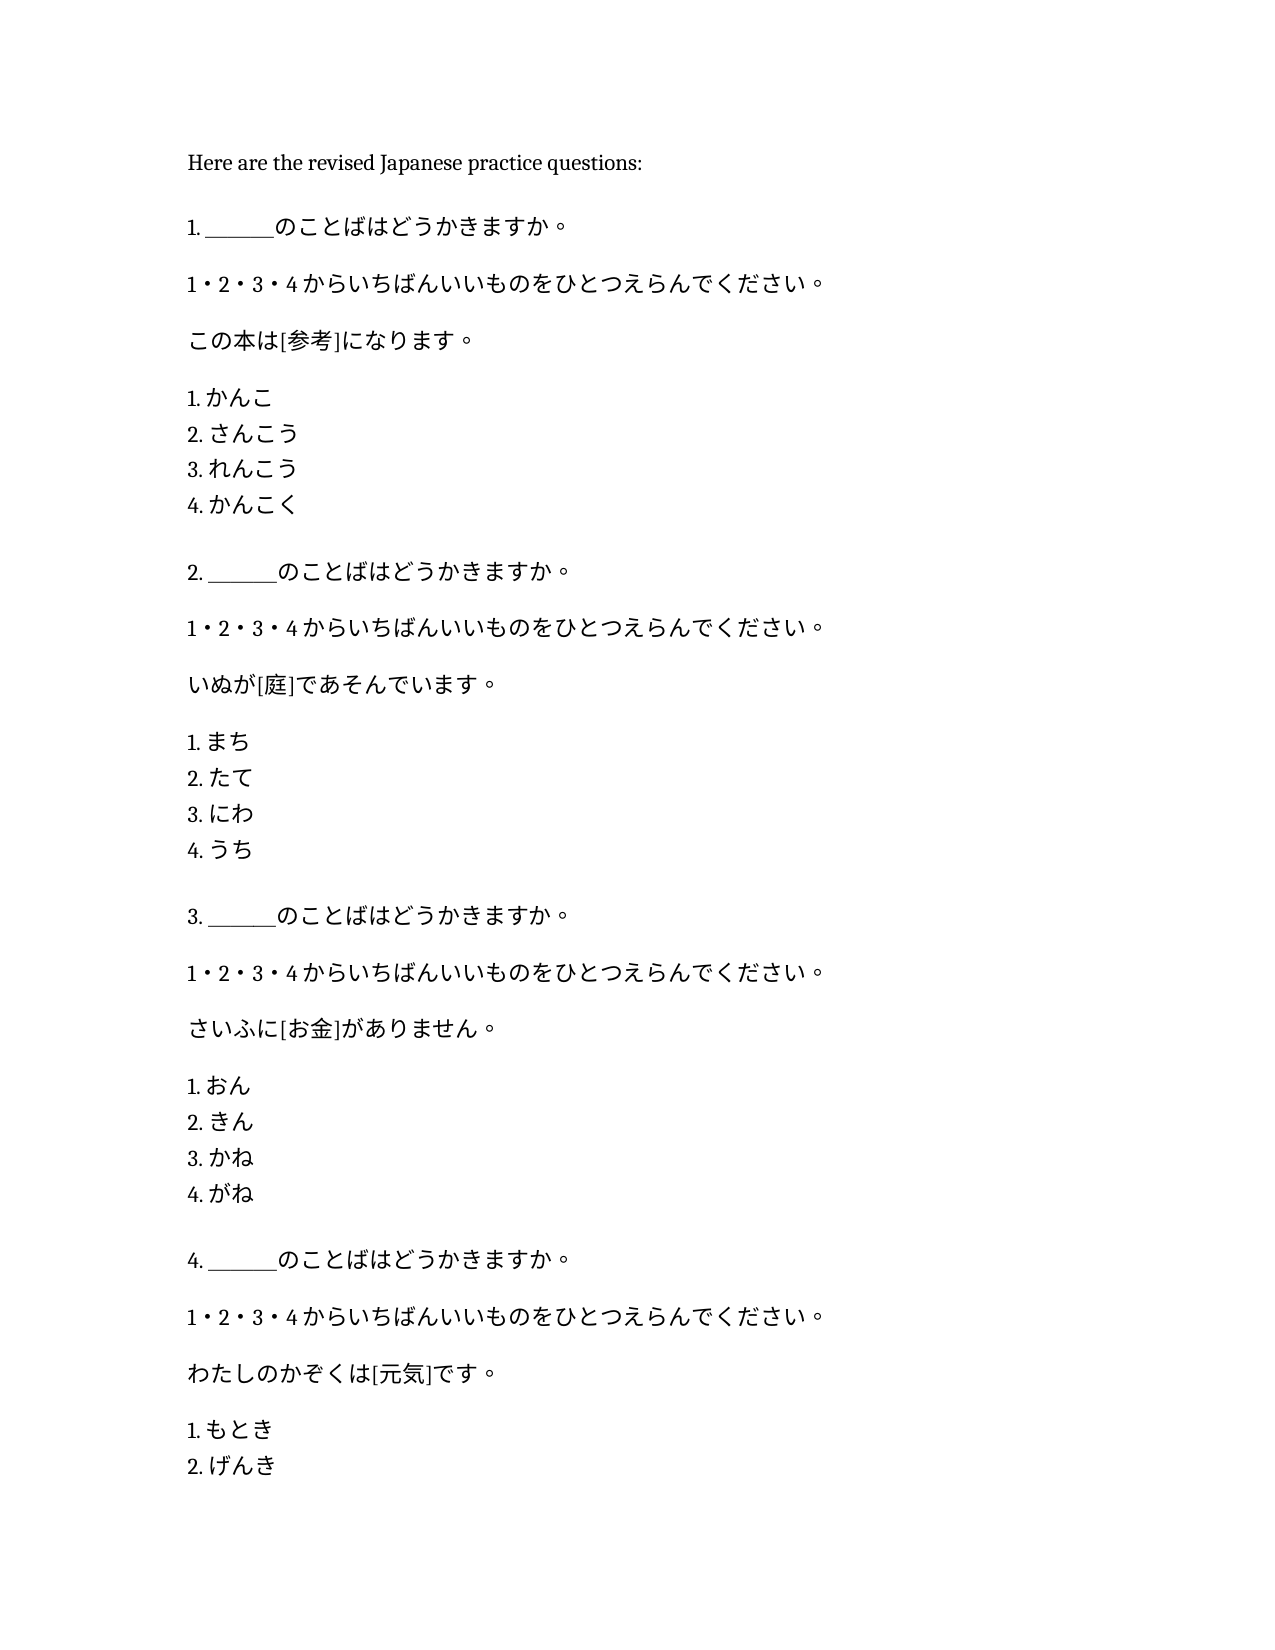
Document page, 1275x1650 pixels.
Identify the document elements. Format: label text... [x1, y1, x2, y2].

text Here are the revised Japanese practice questions: 1. ＿＿＿のことばはどうかきますか。 [187, 150, 1087, 242]
text 1・2・3・4からいちばんいいものをひとつえらんでください。 [187, 957, 1087, 988]
text 1. かんこ 2. さんこう 3. れんこう 4. かんこく 2. ＿＿＿のことばはどうかきますか。 [187, 382, 1087, 587]
text いぬが[庭]であそんでいます。 [187, 669, 1087, 700]
text さいふに[お金]がありません。 [187, 1013, 1087, 1044]
text 1・2・3・4からいちばんいいものをひとつえらんでください。 [187, 612, 1087, 643]
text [187, 1414, 1087, 1482]
text 1. まち 2. たて 3. にわ 4. うち 3. ＿＿＿のことばはどうかきますか。 [187, 726, 1087, 931]
text 1. おん 2. きん 3. かね 4. がね 4. ＿＿＿のことばはどうかきますか。 [187, 1070, 1087, 1275]
text 1・2・3・4からいちばんいいものをひとつえらんでください。 [187, 268, 1087, 299]
text 1・2・3・4からいちばんいいものをひとつえらんでください。 [187, 1301, 1087, 1332]
text わたしのかぞくは[元気]です。 [187, 1358, 1087, 1389]
text この本は[参考]になります。 [187, 325, 1087, 356]
